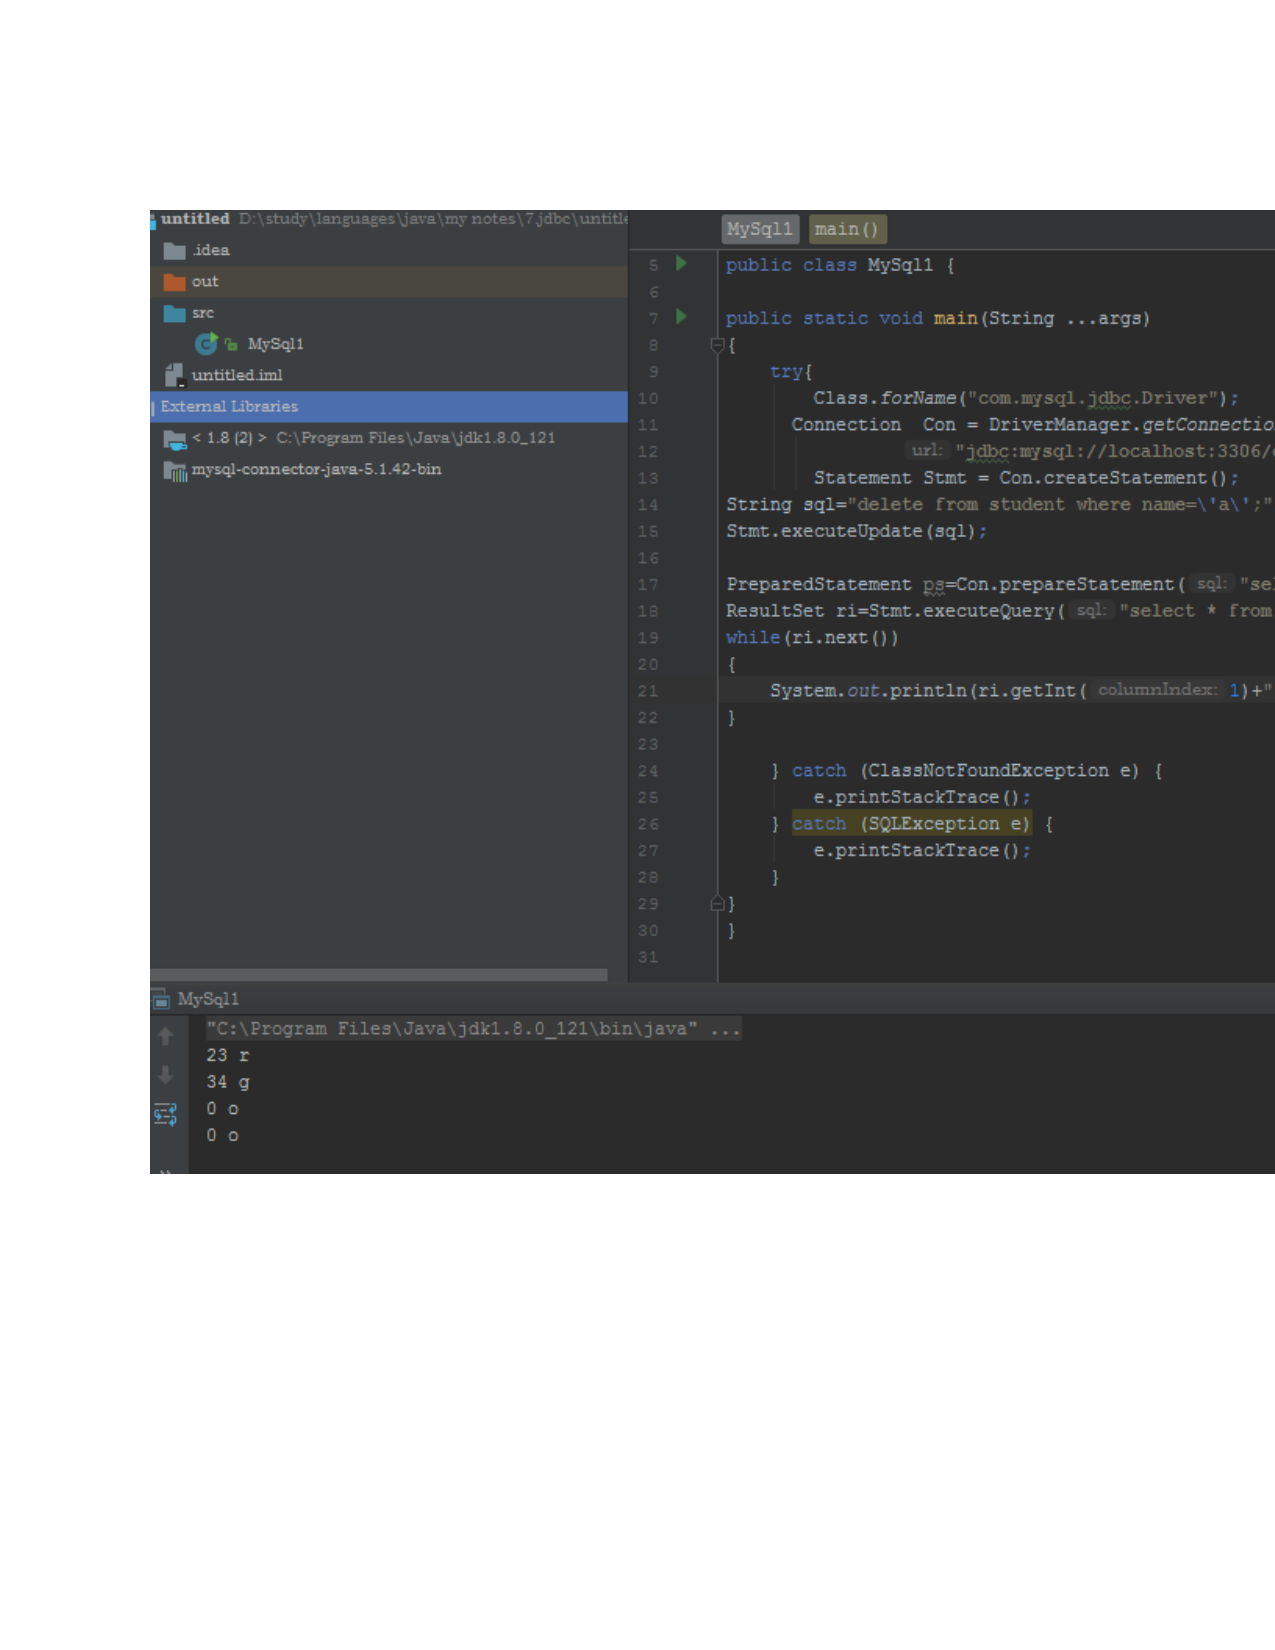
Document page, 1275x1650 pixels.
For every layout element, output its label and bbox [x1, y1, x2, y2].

picture [150, 210, 1275, 1174]
